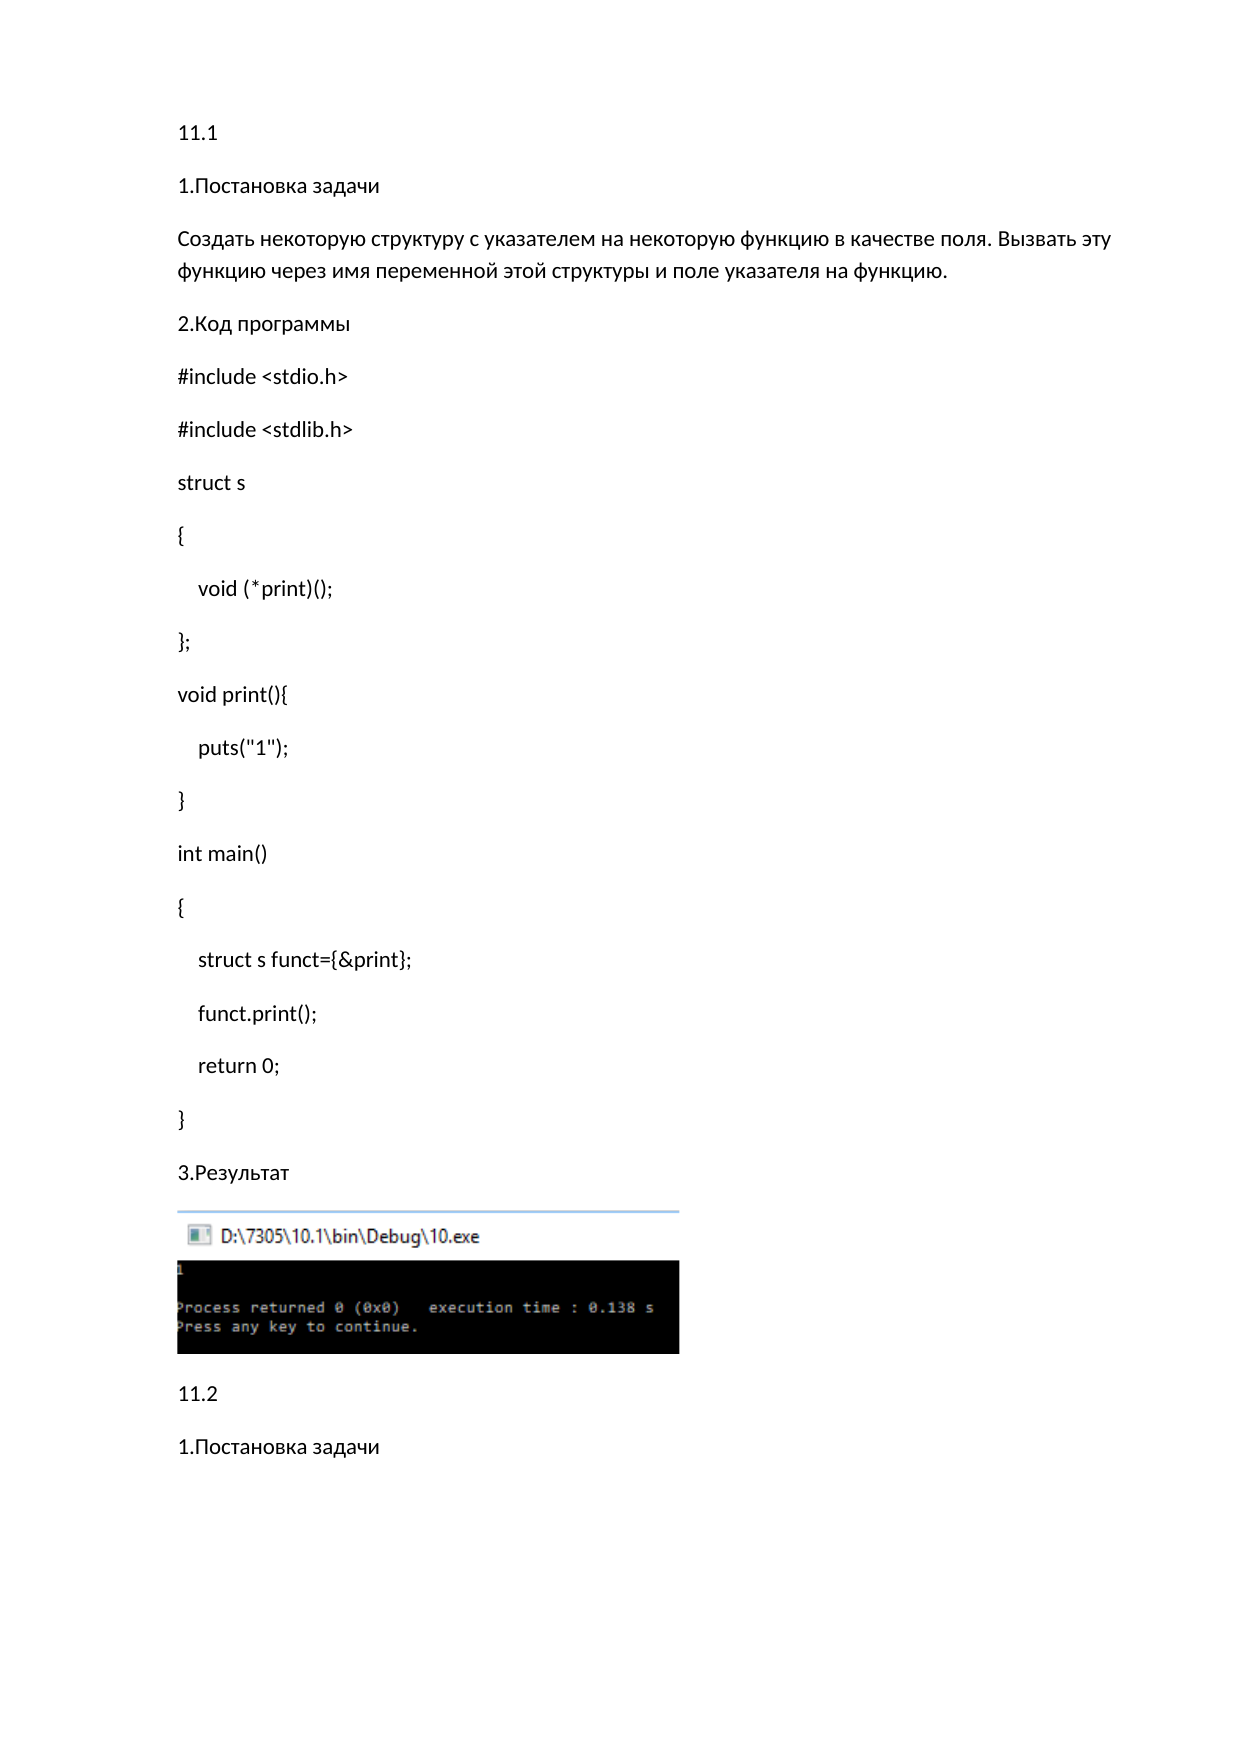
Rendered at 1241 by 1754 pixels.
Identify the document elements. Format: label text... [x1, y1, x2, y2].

text Создать некоторую структуру с указателем на некоторую функцию в качестве поля. Вызвать эту функцию через имя переменной этой структуры и поле указателя на функцию. [177, 224, 1152, 284]
picture [177, 1210, 680, 1354]
text { [177, 521, 1152, 549]
text } [177, 787, 1152, 814]
text struct s [177, 468, 1152, 496]
text 11.1 [177, 118, 1152, 146]
text void (*print)(); [177, 574, 1152, 602]
text struct s funct={&print}; [177, 946, 1152, 974]
text puts("1"); [177, 733, 1152, 762]
text void print(){ [177, 681, 1152, 708]
text { [177, 893, 1152, 921]
text #include <stdio.h> [177, 362, 1152, 390]
text funct.print(); [177, 999, 1152, 1027]
text }; [177, 627, 1152, 656]
text #include <stdlib.h> [177, 415, 1152, 443]
text } [177, 1105, 1152, 1133]
text 3.Результат [177, 1158, 1152, 1186]
text 1.Постановка задачи [177, 171, 1152, 199]
text 1.Постановка задачи [177, 1432, 1152, 1460]
text 11.2 [177, 1379, 1152, 1407]
text int main() [177, 839, 1152, 868]
text return 0; [177, 1052, 1152, 1080]
text 2.Код программы [177, 309, 1152, 337]
